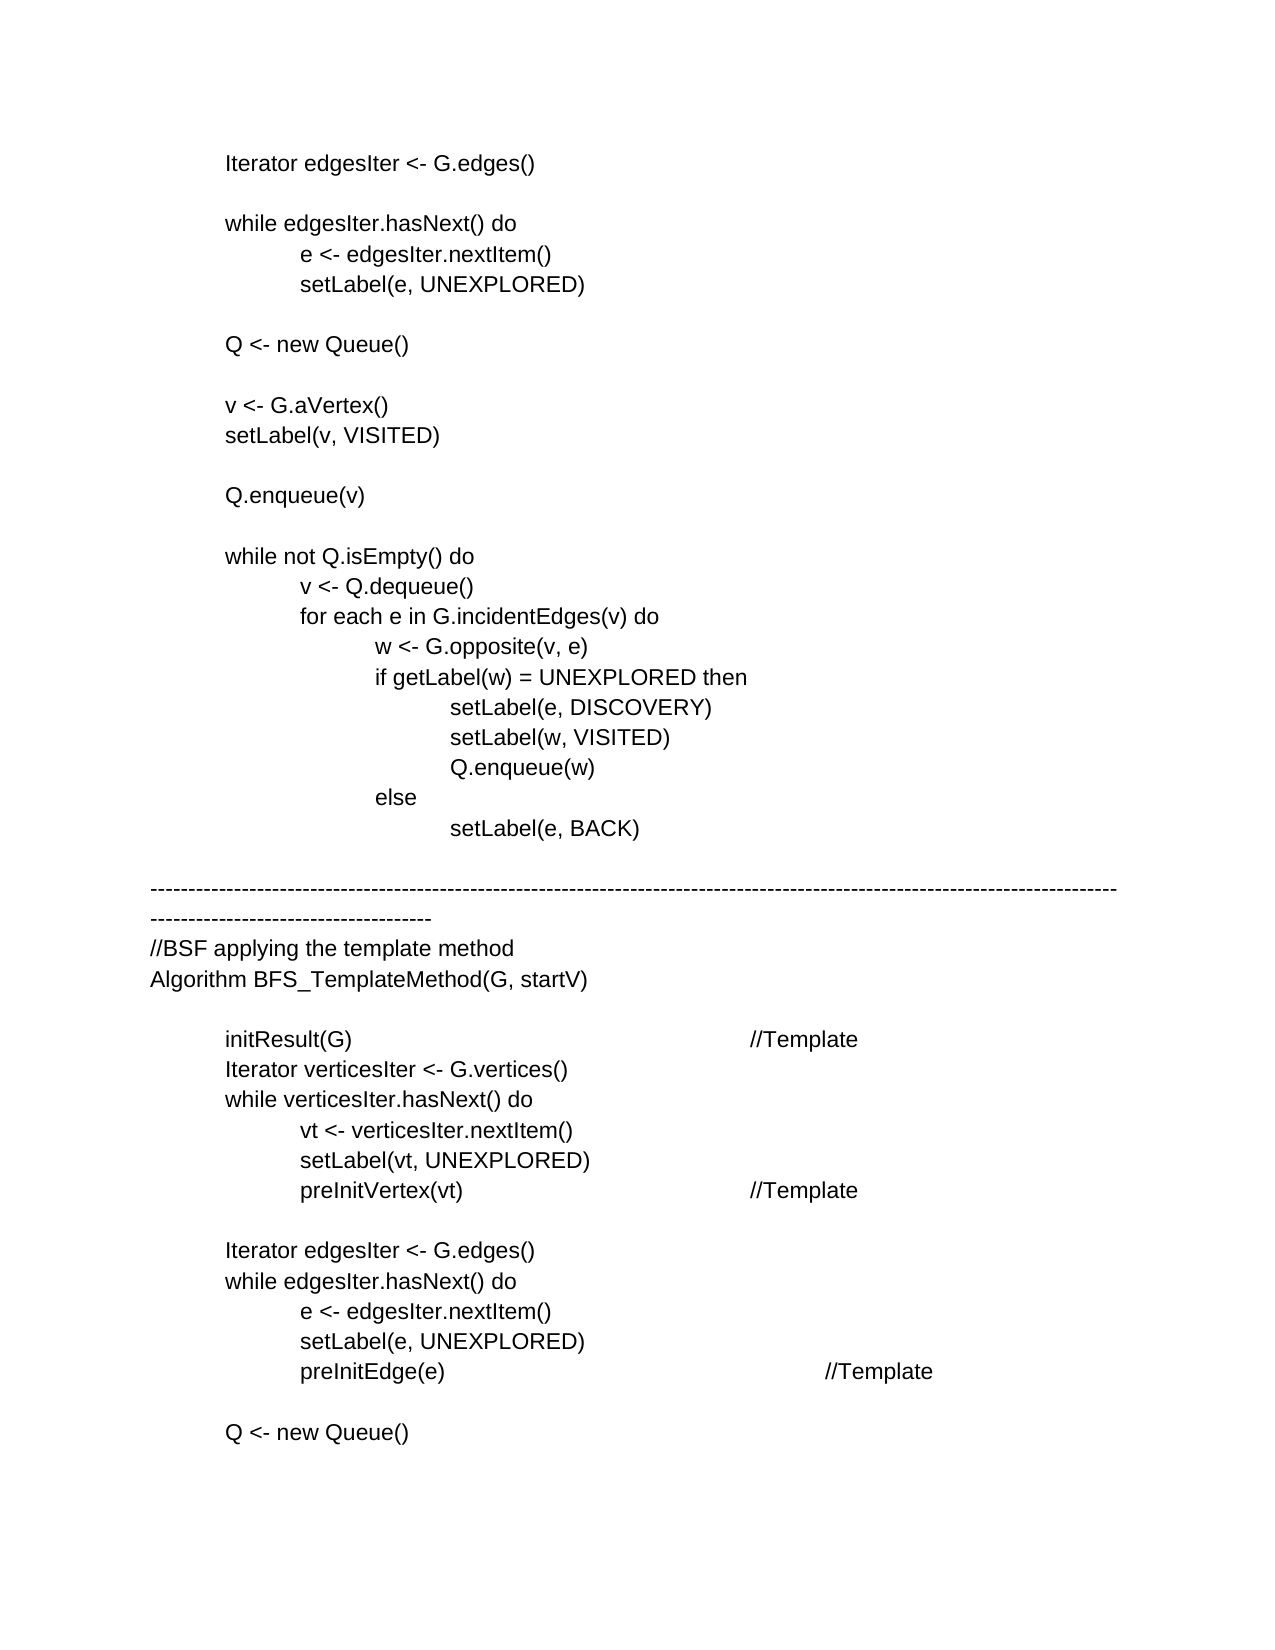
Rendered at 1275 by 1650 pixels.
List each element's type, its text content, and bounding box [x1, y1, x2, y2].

text e <- edgesIter.nextItem() [150, 1298, 1125, 1324]
text setLabel(v, VISITED) [150, 422, 1125, 448]
text w <- G.opposite(v, e) [150, 633, 1125, 660]
text setLabel(vt, UNEXPLORED) [150, 1147, 1125, 1173]
text setLabel(w, VISITED) [150, 724, 1125, 750]
text Iterator edgesIter <- G.edges() [150, 1237, 1125, 1264]
text setLabel(e, UNEXPLORED) [150, 1328, 1125, 1354]
text v <- G.aVertex() [150, 392, 1125, 418]
text Q <- new Queue() [150, 331, 1125, 358]
text v <- Q.dequeue() [150, 573, 1125, 599]
text initResult(G) //Template [150, 1026, 1125, 1052]
text Iterator verticesIter <- G.vertices() [150, 1056, 1125, 1083]
text preInitVertex(vt) //Template [150, 1177, 1125, 1203]
text setLabel(e, UNEXPLORED) [150, 271, 1125, 297]
text -------------------------------------------------------------------------------------------------------------------------------------------------------------------- [150, 875, 1125, 932]
text while verticesIter.hasNext() do [150, 1086, 1125, 1113]
text vt <- verticesIter.nextItem() [150, 1117, 1125, 1143]
text while edgesIter.hasNext() do [150, 1268, 1125, 1294]
text Q.enqueue(v) [150, 482, 1125, 509]
text else [150, 784, 1125, 811]
text preInitEdge(e) //Template [150, 1358, 1125, 1385]
text //BSF applying the template method [150, 935, 1125, 962]
text setLabel(e, BACK) [150, 814, 1125, 841]
text while edgesIter.hasNext() do [150, 210, 1125, 237]
text setLabel(e, DISCOVERY) [150, 694, 1125, 720]
text Q.enqueue(w) [150, 754, 1125, 781]
text if getLabel(w) = UNEXPLORED then [150, 663, 1125, 690]
text Q <- new Queue() [150, 1419, 1125, 1445]
text Algorithm BFS_TemplateMethod(G, startV) [150, 966, 1125, 992]
text e <- edgesIter.nextItem() [150, 241, 1125, 267]
text Iterator edgesIter <- G.edges() [150, 150, 1125, 176]
text while not Q.isEmpty() do [150, 543, 1125, 569]
text for each e in G.incidentEdges(v) do [150, 603, 1125, 629]
